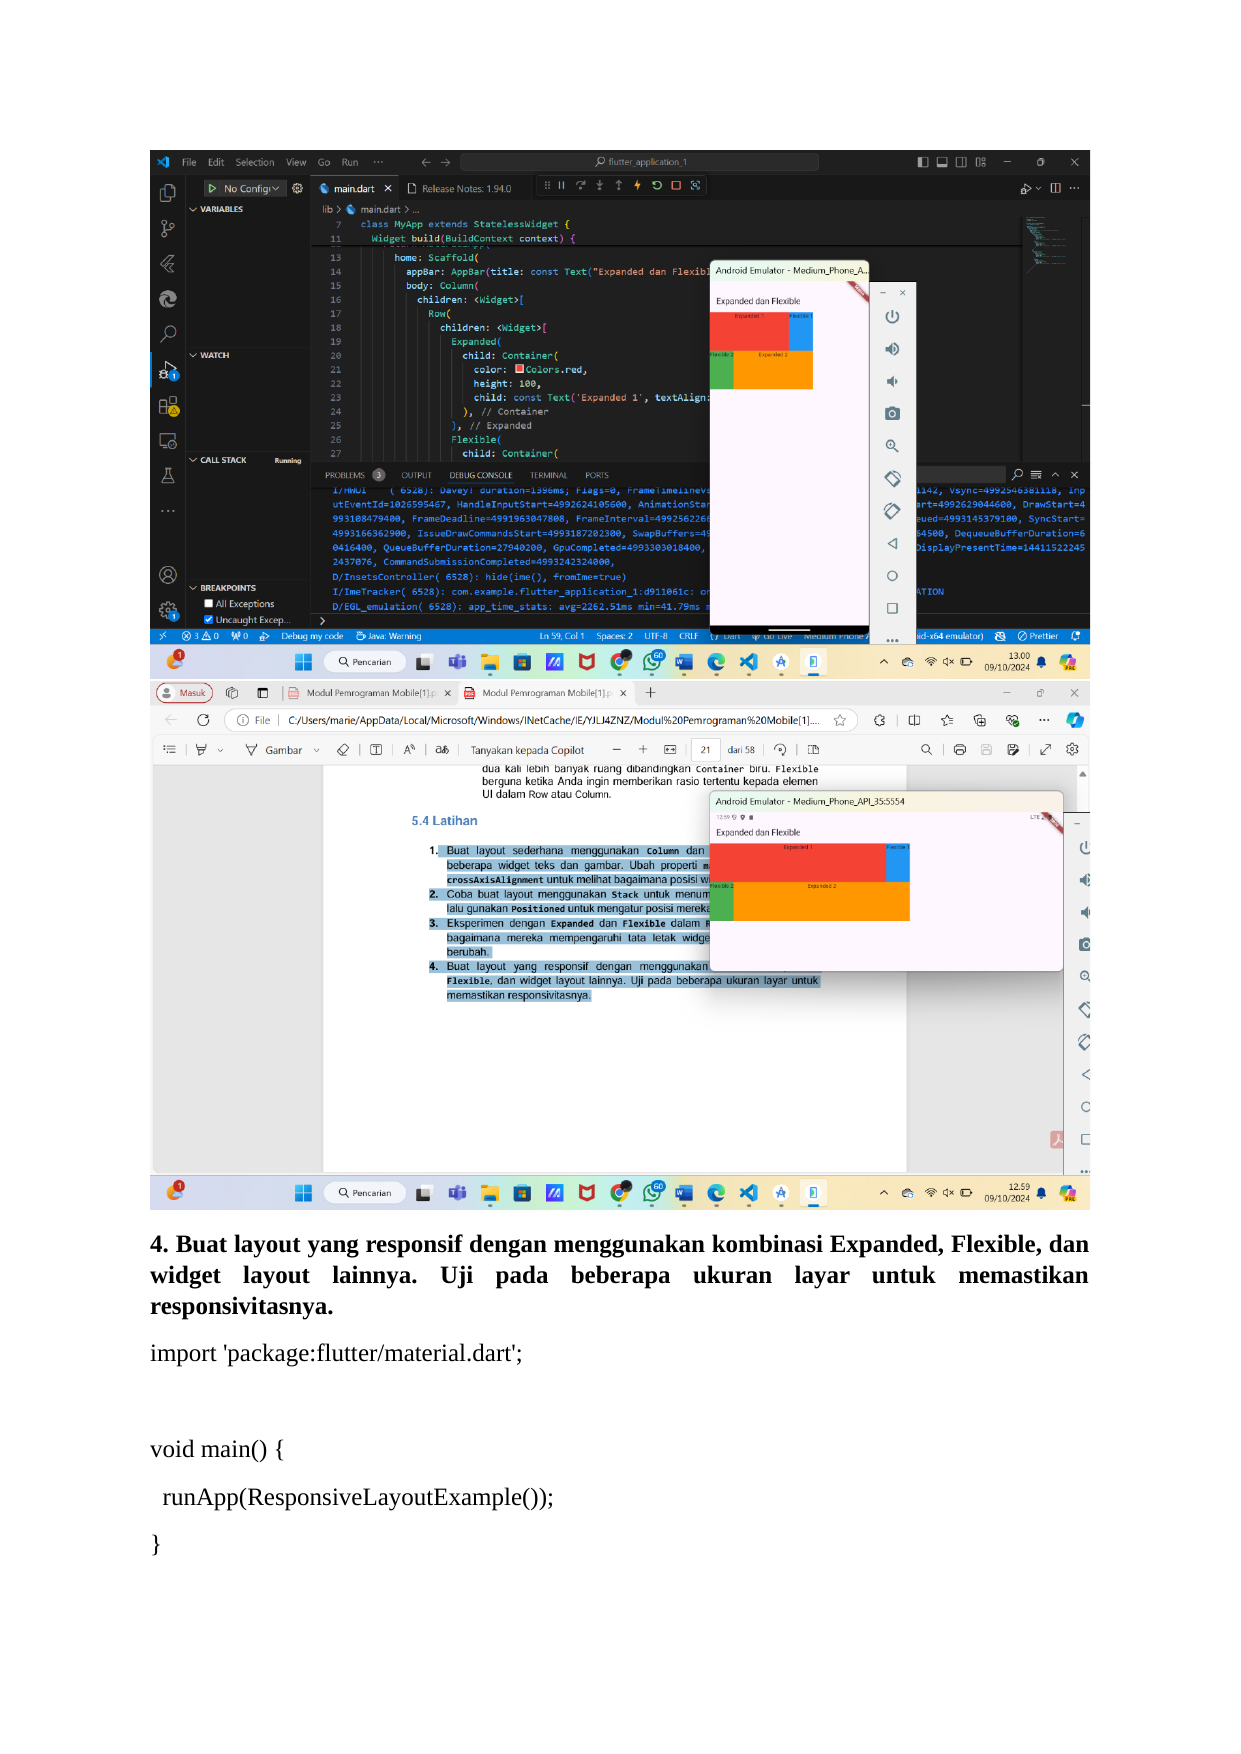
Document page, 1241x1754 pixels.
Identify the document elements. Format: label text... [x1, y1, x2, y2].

text runApp(ResponsiveLayoutExample()); [150, 1482, 1090, 1510]
text } [150, 1529, 1090, 1558]
text void main() { [150, 1434, 1090, 1463]
picture [150, 681, 1091, 1210]
text import 'package:flutter/material.dart'; [150, 1338, 1090, 1367]
text 4. Buat layout yang responsif dengan menggunakan kombinasi Expanded, Flexible, dan widget layout lainnya. Uji pada beberapa ukuran layar untuk memastikan responsivitasnya. [150, 1229, 1090, 1319]
picture [150, 150, 1091, 679]
